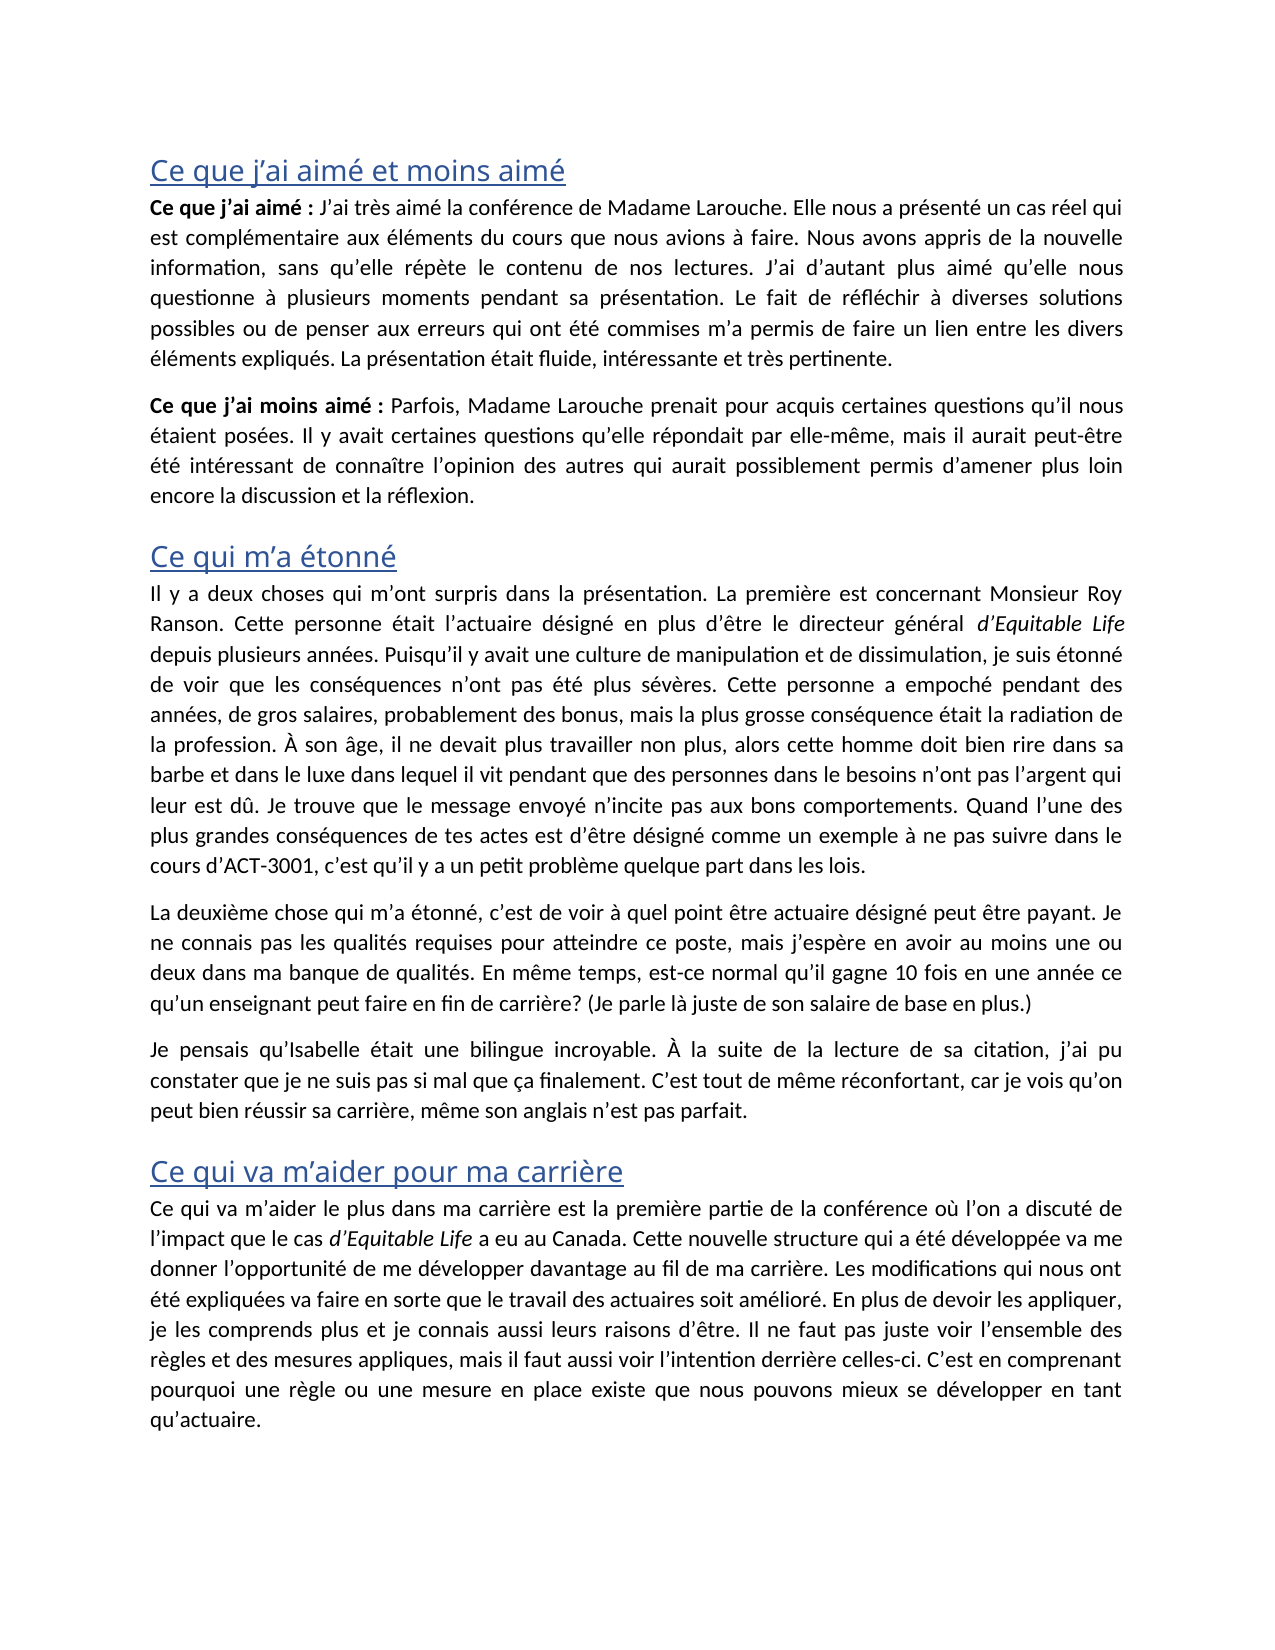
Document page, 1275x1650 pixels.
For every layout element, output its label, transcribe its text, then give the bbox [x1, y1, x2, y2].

text La deuxième chose qui m’a étonné, c’est de voir à quel point être actuaire désigné peut être payant. Je ne connais pas les qualités requises pour atteindre ce poste, mais j’espère en avoir au moins une ou deux dans ma banque de qualités. En même temps, est-ce normal qu’il gagne 10 fois en une année ce qu’un enseignant peut faire en fin de carrière? (Je parle là juste de son salaire de base en plus.) [150, 898, 1125, 1017]
text Ce que j’ai moins aimé : Parfois, Madame Larouche prenait pour acquis certaines questions qu’il nous étaient posées. Il y avait certaines questions qu’elle répondait par elle-même, mais il aurait peut-être été intéressant de connaître l’opinion des autres qui aurait possiblement permis d’amener plus loin encore la discussion et la réflexion. [150, 391, 1125, 509]
text Ce qui va m’aider le plus dans ma carrière est la première partie de la conférence où l’on a discuté de l’impact que le cas d’Equitable Life a eu au Canada. Cette nouvelle structure qui a été développée va me donner l’opportunité de me développer davantage au fil de ma carrière. Les modifications qui nous ont été expliquées va faire en sorte que le travail des actuaires soit amélioré. En plus de devoir les appliquer, je les comprends plus et je connais aussi leurs raisons d’être. Il ne faut pas juste voir l’ensemble des règles et des mesures appliques, mais il faut aussi voir l’intention derrière celles-ci. C’est en comprenant pourquoi une règle ou une mesure en place existe que nous pouvons mieux se développer en tant qu’actuaire. [150, 1194, 1124, 1433]
text Il y a deux choses qui m’ont surpris dans la présentation. La première est concernant Monsieur Roy Ranson. Cette personne était l’actuaire désigné en plus d’être le directeur général d’Equitable Life depuis plusieurs années. Puisqu’il y avait une culture de manipulation et de dissimulation, je suis étonné de voir que les conséquences n’ont pas été plus sévères. Cette personne a empoché pendant des années, de gros salaires, probablement des bonus, mais la plus grosse conséquence était la radiation de la profession. À son âge, il ne devait plus travailler non plus, alors cette homme doit bien rire dans sa barbe et dans le luxe dans lequel il vit pendant que des personnes dans le besoins n’ont pas l’argent qui leur est dû. Je trouve que le message envoyé n’incite pas aux bons comportements. Quand l’une des plus grandes conséquences de tes actes est d’être désigné comme un exemple à ne pas suivre dans le cours d’ACT-3001, c’est qu’il y a un petit problème quelque part dans les lois. [150, 579, 1125, 879]
text Je pensais qu’Isabelle était une bilingue incroyable. À la suite de la lecture de sa citation, j’ai pu constater que je ne suis pas si mal que ça finalement. C’est tout de même réconfortant, car je vois qu’on peut bien réussir sa carrière, même son anglais n’est pas parfait. [150, 1036, 1125, 1124]
subtitle Ce qui m’a étonné [150, 537, 1125, 576]
text Ce que j’ai aimé : J’ai très aimé la conférence de Madame Larouche. Elle nous a présenté un cas réel qui est complémentaire aux éléments du cours que nous avions à faire. Nous avons appris de la nouvelle information, sans qu’elle répète le contenu de nos lectures. J’ai d’autant plus aimé qu’elle nous questionne à plusieurs moments pendant sa présentation. Le fait de réfléchir à diverses solutions possibles ou de penser aux erreurs qui ont été commises m’a permis de faire un lien entre les divers éléments expliqués. La présentation était fluide, intéressante et très pertinente. [150, 193, 1125, 372]
subtitle Ce qui va m’aider pour ma carrière [150, 1151, 1125, 1191]
subtitle Ce que j’ai aimé et moins aimé [150, 150, 1125, 190]
